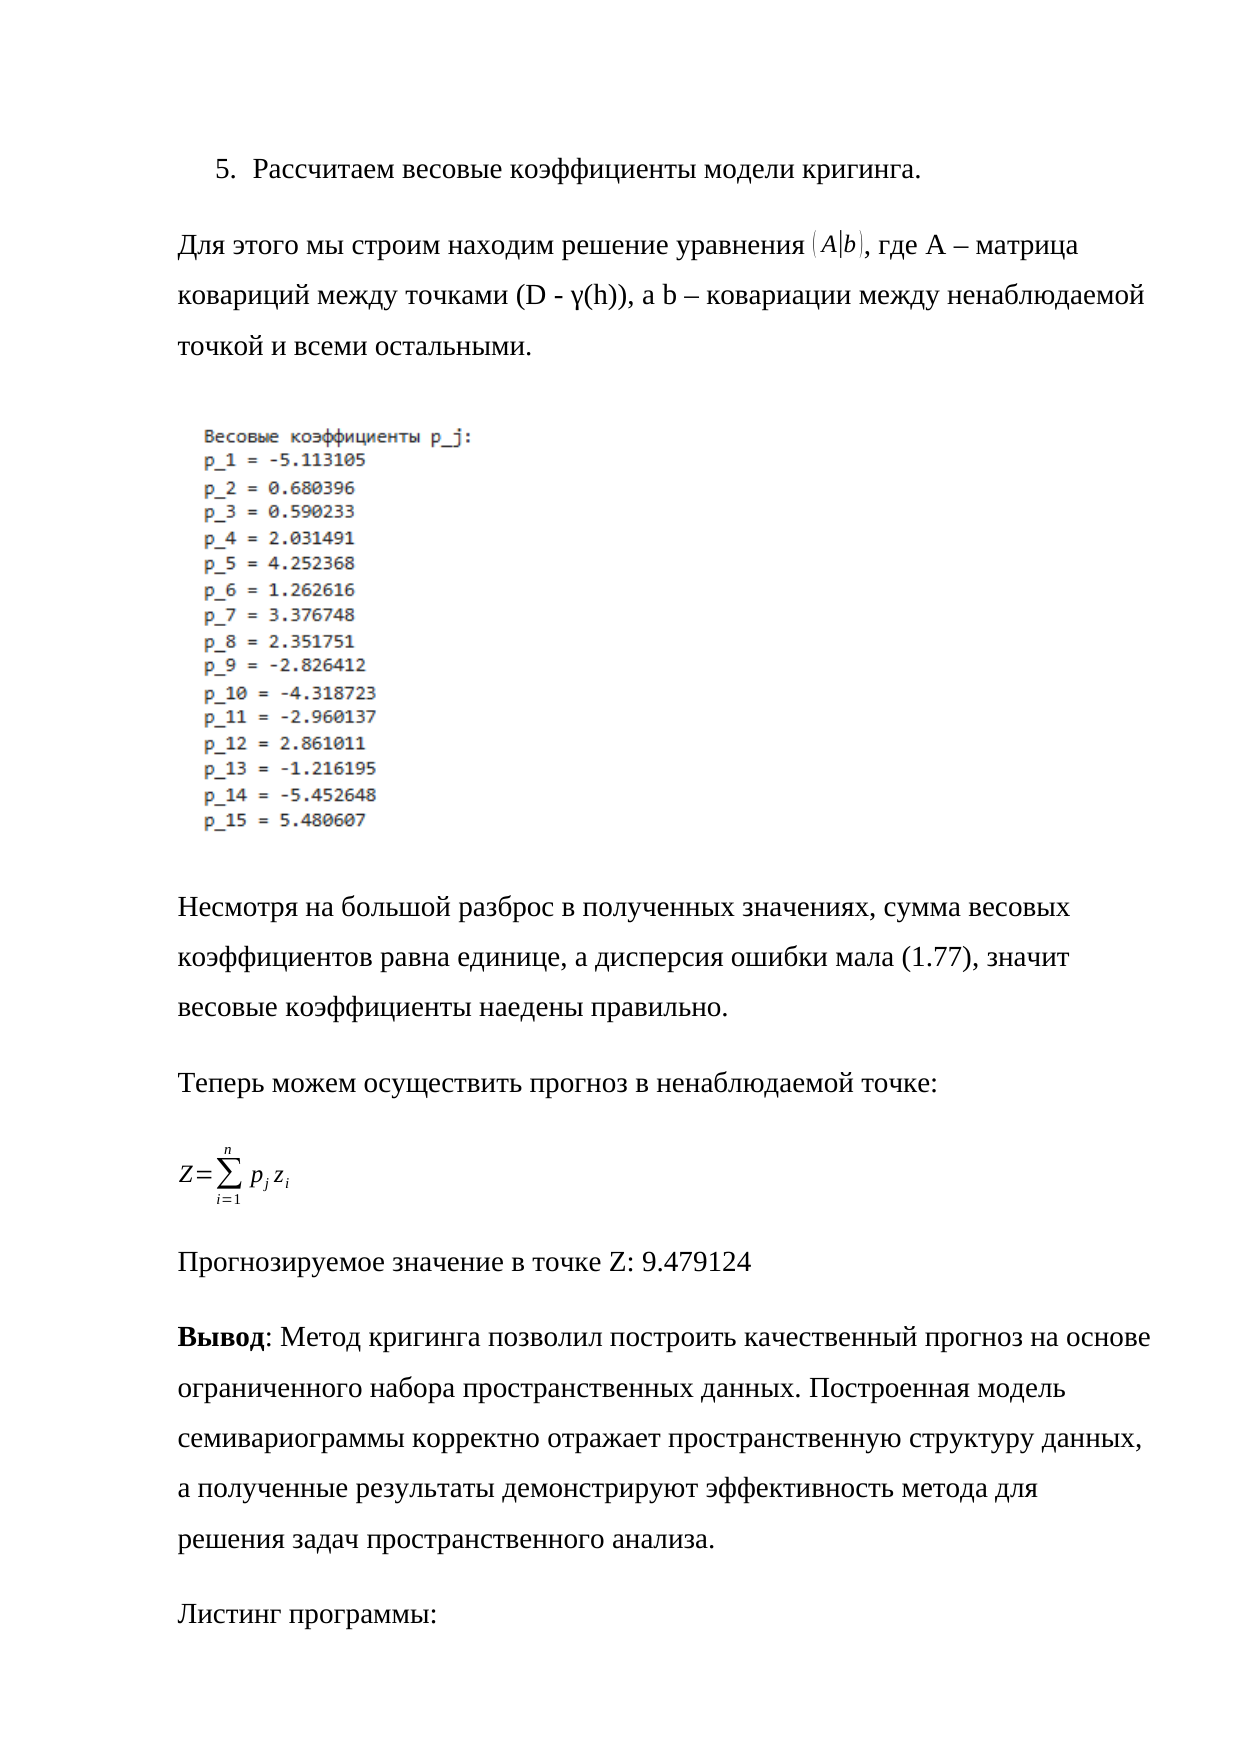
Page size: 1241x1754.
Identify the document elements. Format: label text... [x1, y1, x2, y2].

list Рассчитаем весовые коэффициенты модели кригинга. [215, 152, 1152, 185]
text Листинг программы: [177, 1596, 1152, 1629]
text Теперь можем осуществить прогноз в ненаблюдаемой точке: [177, 1065, 1152, 1098]
text Прогнозируемое значение в точке Z: 9.479124 [177, 1244, 1152, 1278]
picture [177, 402, 584, 850]
text Несмотря на большой разброс в полученных значениях, сумма весовых коэффициентов равна единице, а дисперсия ошибки мала (1.77), значит весовые коэффициенты наедены правильно. [177, 889, 1152, 1023]
text Вывод: Метод кригинга позволил построить качественный прогноз на основе ограниченного набора пространственных данных. Построенная модель семивариограммы корректно отражает пространственную структуру данных, а полученные результаты демонстрируют эффективность метода для решения задач пространственного анализа. [177, 1319, 1152, 1554]
text Для этого мы строим находим решение уравнения , где A – матрица ковариций между точками (D - γ(h)), а b – ковариации между ненаблюдаемой точкой и всеми остальными. [177, 227, 1152, 361]
